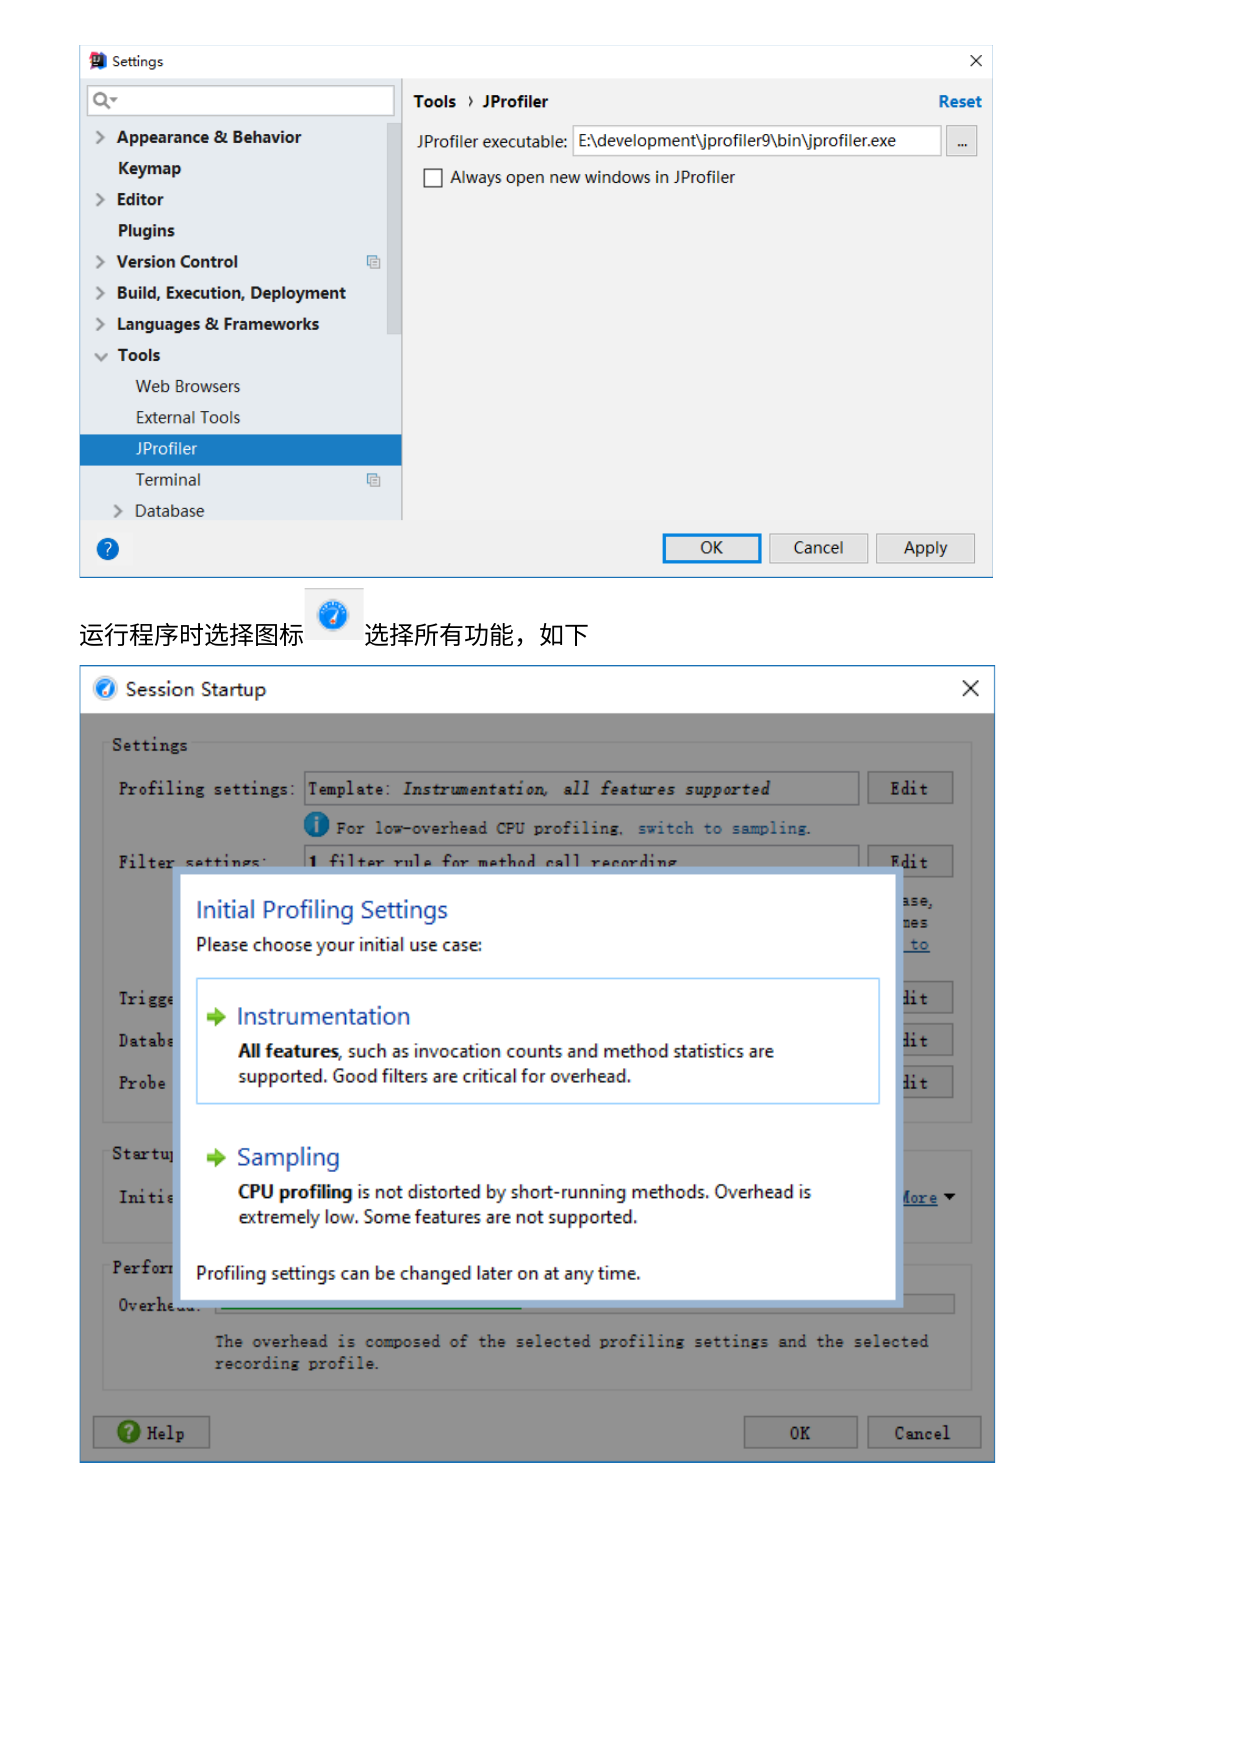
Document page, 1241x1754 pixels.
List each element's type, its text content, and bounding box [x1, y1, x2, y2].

picture [79, 45, 993, 578]
picture [79, 665, 995, 1463]
text 运行程序时选择图标选择所有功能，如下 [29, 588, 1211, 656]
picture [304, 588, 364, 640]
